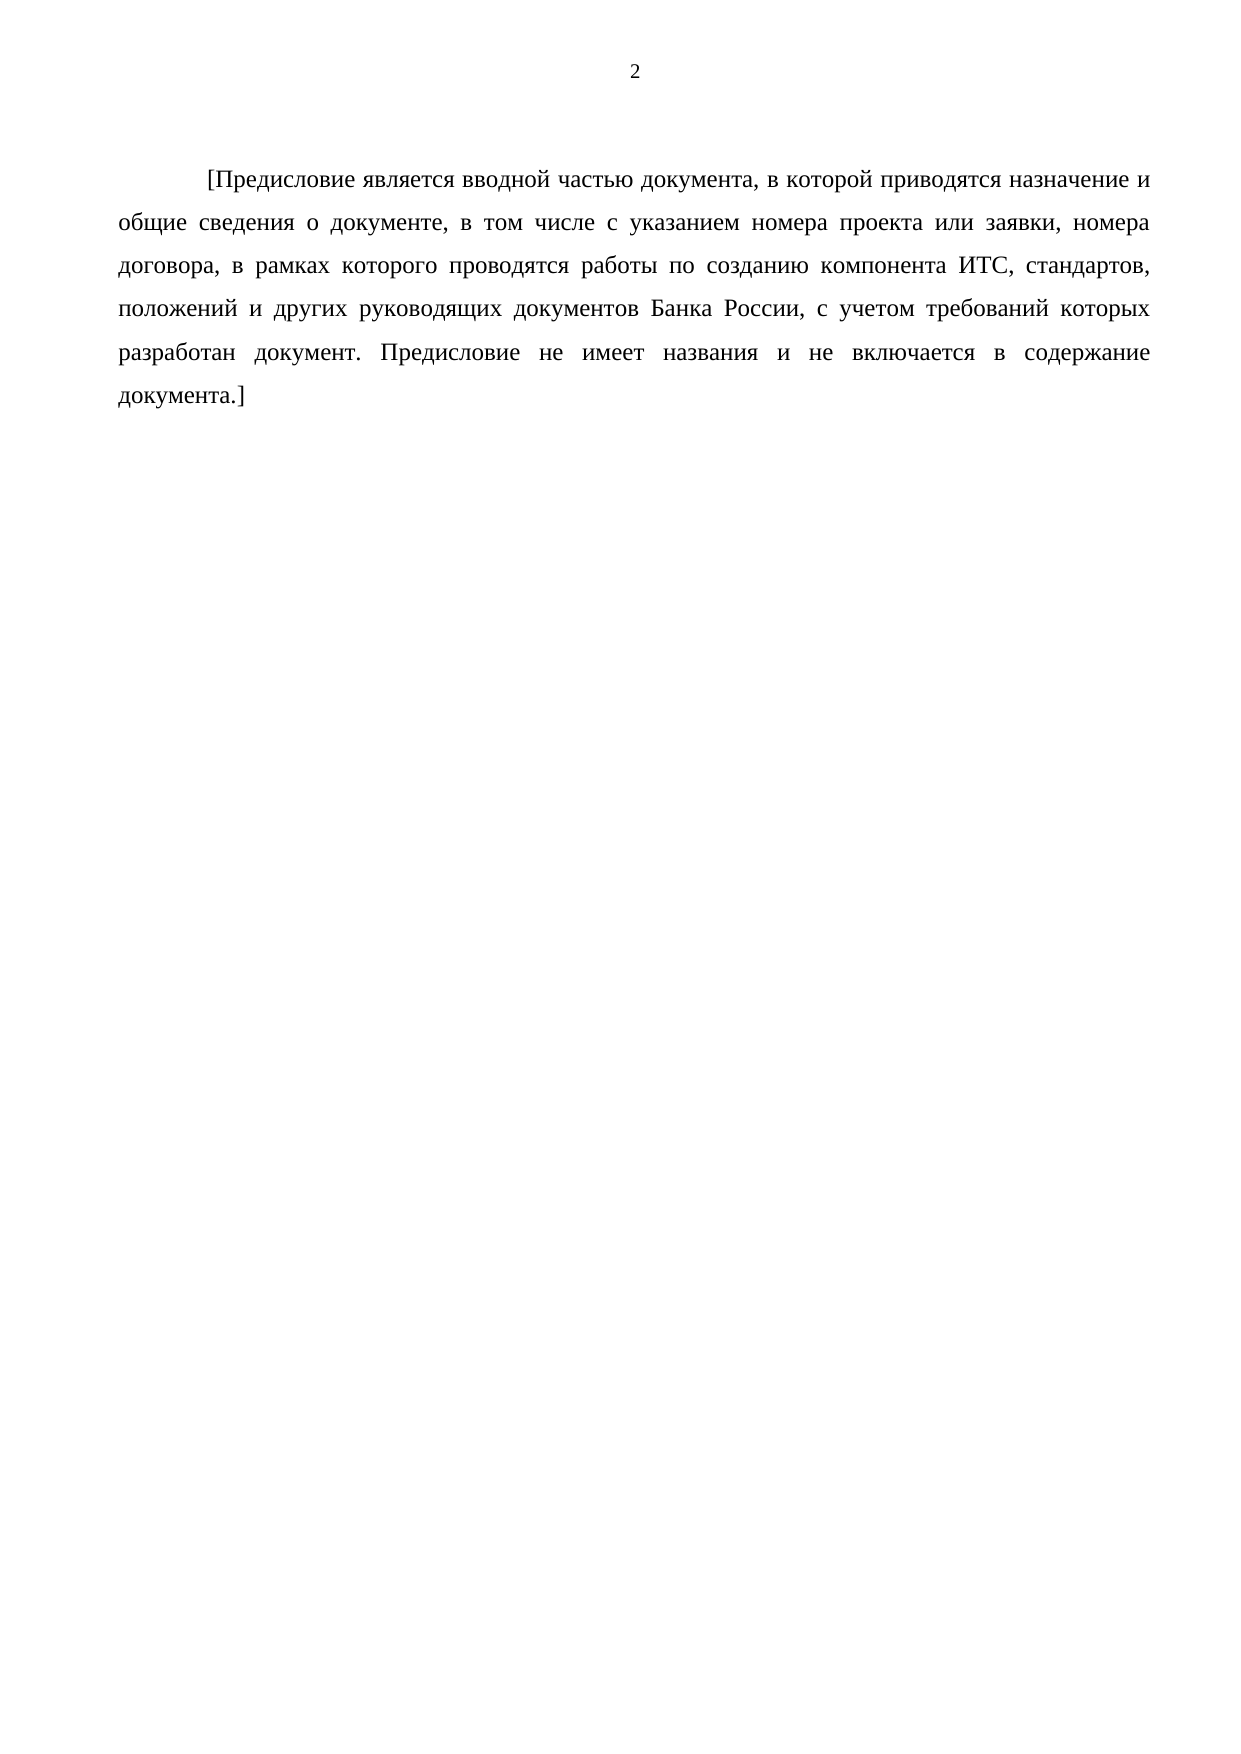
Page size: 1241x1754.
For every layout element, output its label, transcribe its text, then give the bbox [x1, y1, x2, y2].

text [Предисловие является вводной частью документа, в которой приводятся назначение и общие сведения о документе, в том числе с указанием номера проекта или заявки, номера договора, в рамках которого проводятся работы по созданию компонента ИТС, стандартов, положений и других руководящих документов Банка России, с учетом требований которых разработан документ. Предисловие не имеет названия и не включается в содержание документа.] [118, 164, 1152, 408]
